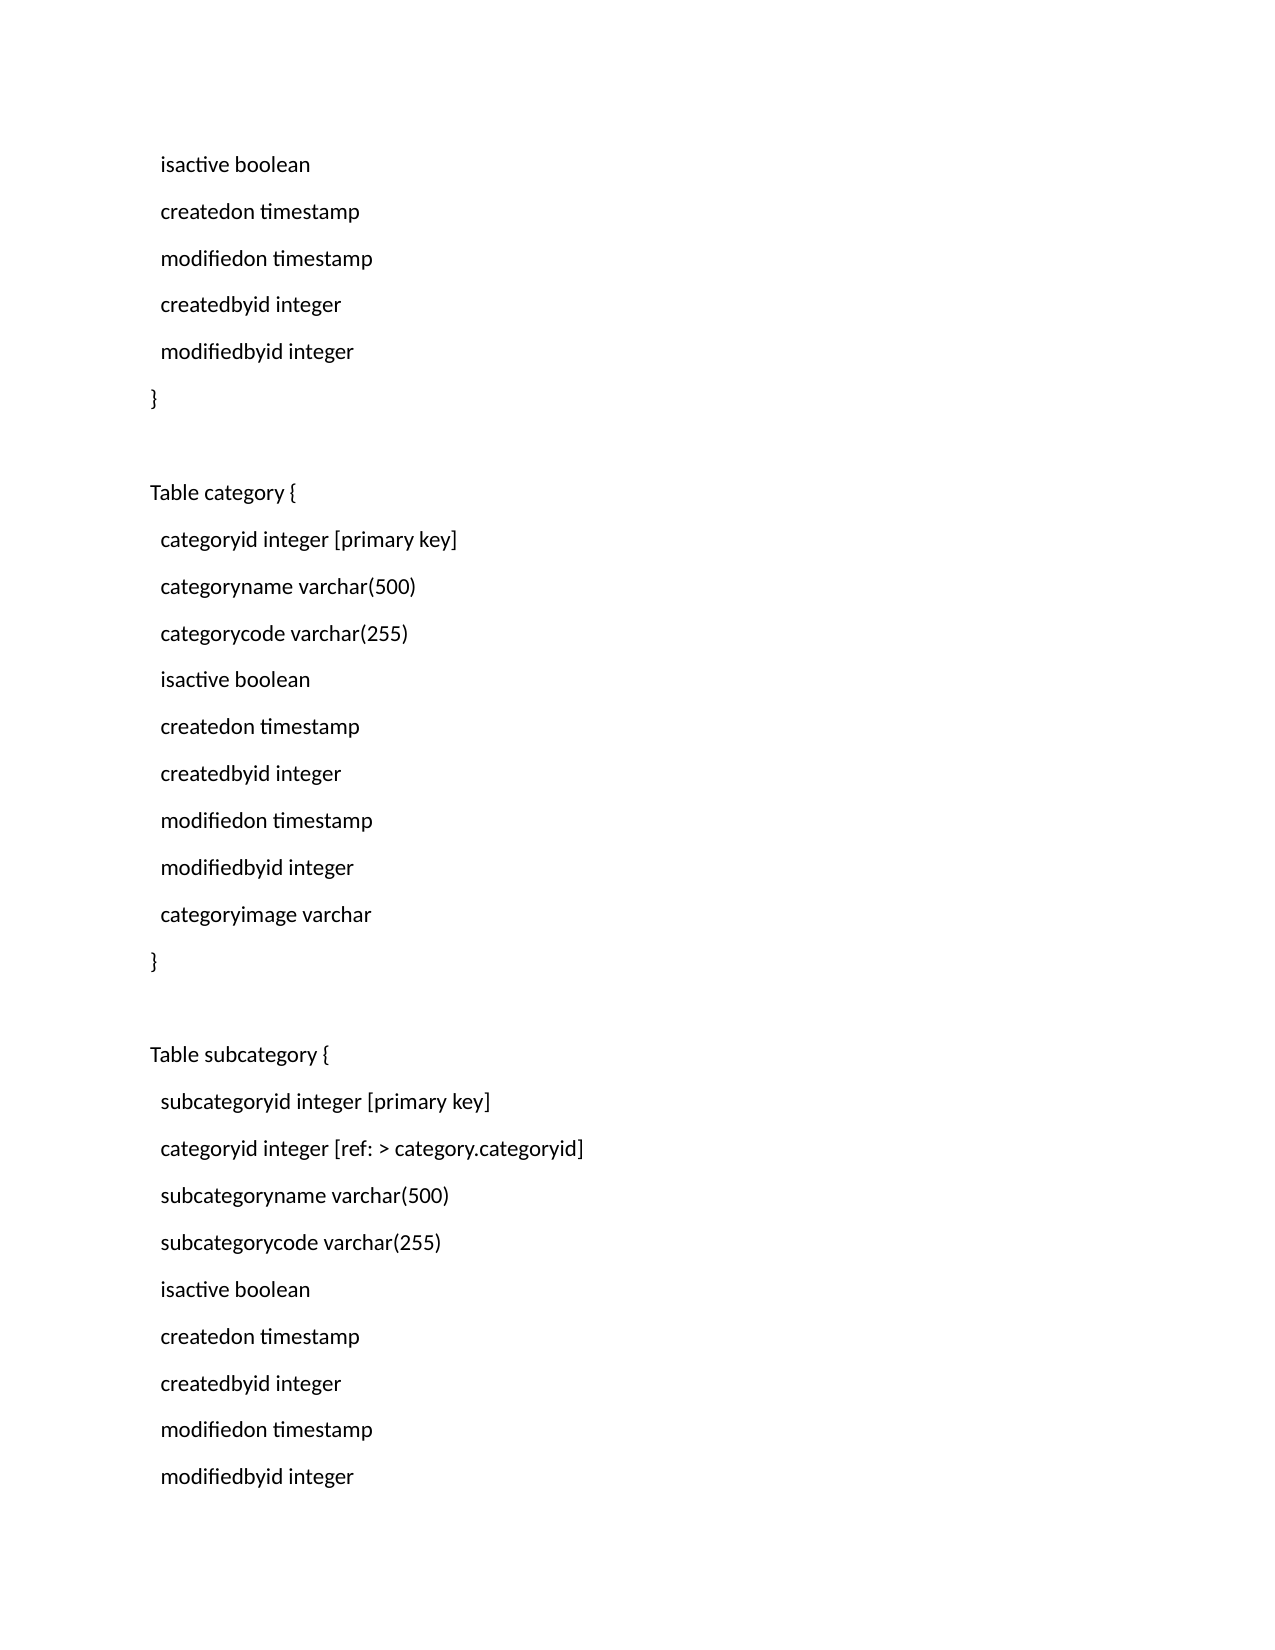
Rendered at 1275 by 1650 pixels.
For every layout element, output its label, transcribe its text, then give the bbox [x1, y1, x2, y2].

text isactive boolean [150, 150, 1125, 178]
text modifiedbyid integer [150, 337, 1125, 366]
text categoryid integer [primary key] [150, 525, 1125, 553]
text modifiedbyid integer [150, 1462, 1125, 1491]
text subcategoryname varchar(500) [150, 1181, 1125, 1209]
text categorycode varchar(255) [150, 619, 1125, 647]
text subcategorycode varchar(255) [150, 1228, 1125, 1256]
text categoryname varchar(500) [150, 572, 1125, 600]
text } [150, 947, 1125, 975]
text categoryid integer [ref: > category.categoryid] [150, 1134, 1125, 1162]
text createdbyid integer [150, 1369, 1125, 1397]
text subcategoryid integer [primary key] [150, 1087, 1125, 1116]
text modifiedon timestamp [150, 244, 1125, 272]
text createdon timestamp [150, 1322, 1125, 1350]
text createdon timestamp [150, 197, 1125, 225]
text modifiedbyid integer [150, 853, 1125, 881]
text createdbyid integer [150, 759, 1125, 787]
text createdbyid integer [150, 291, 1125, 319]
text } [150, 384, 1125, 412]
text isactive boolean [150, 666, 1125, 694]
text isactive boolean [150, 1275, 1125, 1303]
text modifiedon timestamp [150, 806, 1125, 834]
text createdon timestamp [150, 712, 1125, 741]
text modifiedon timestamp [150, 1416, 1125, 1444]
text categoryimage varchar [150, 900, 1125, 928]
text Table subcategory { [150, 1041, 1125, 1069]
text Table category { [150, 478, 1125, 506]
